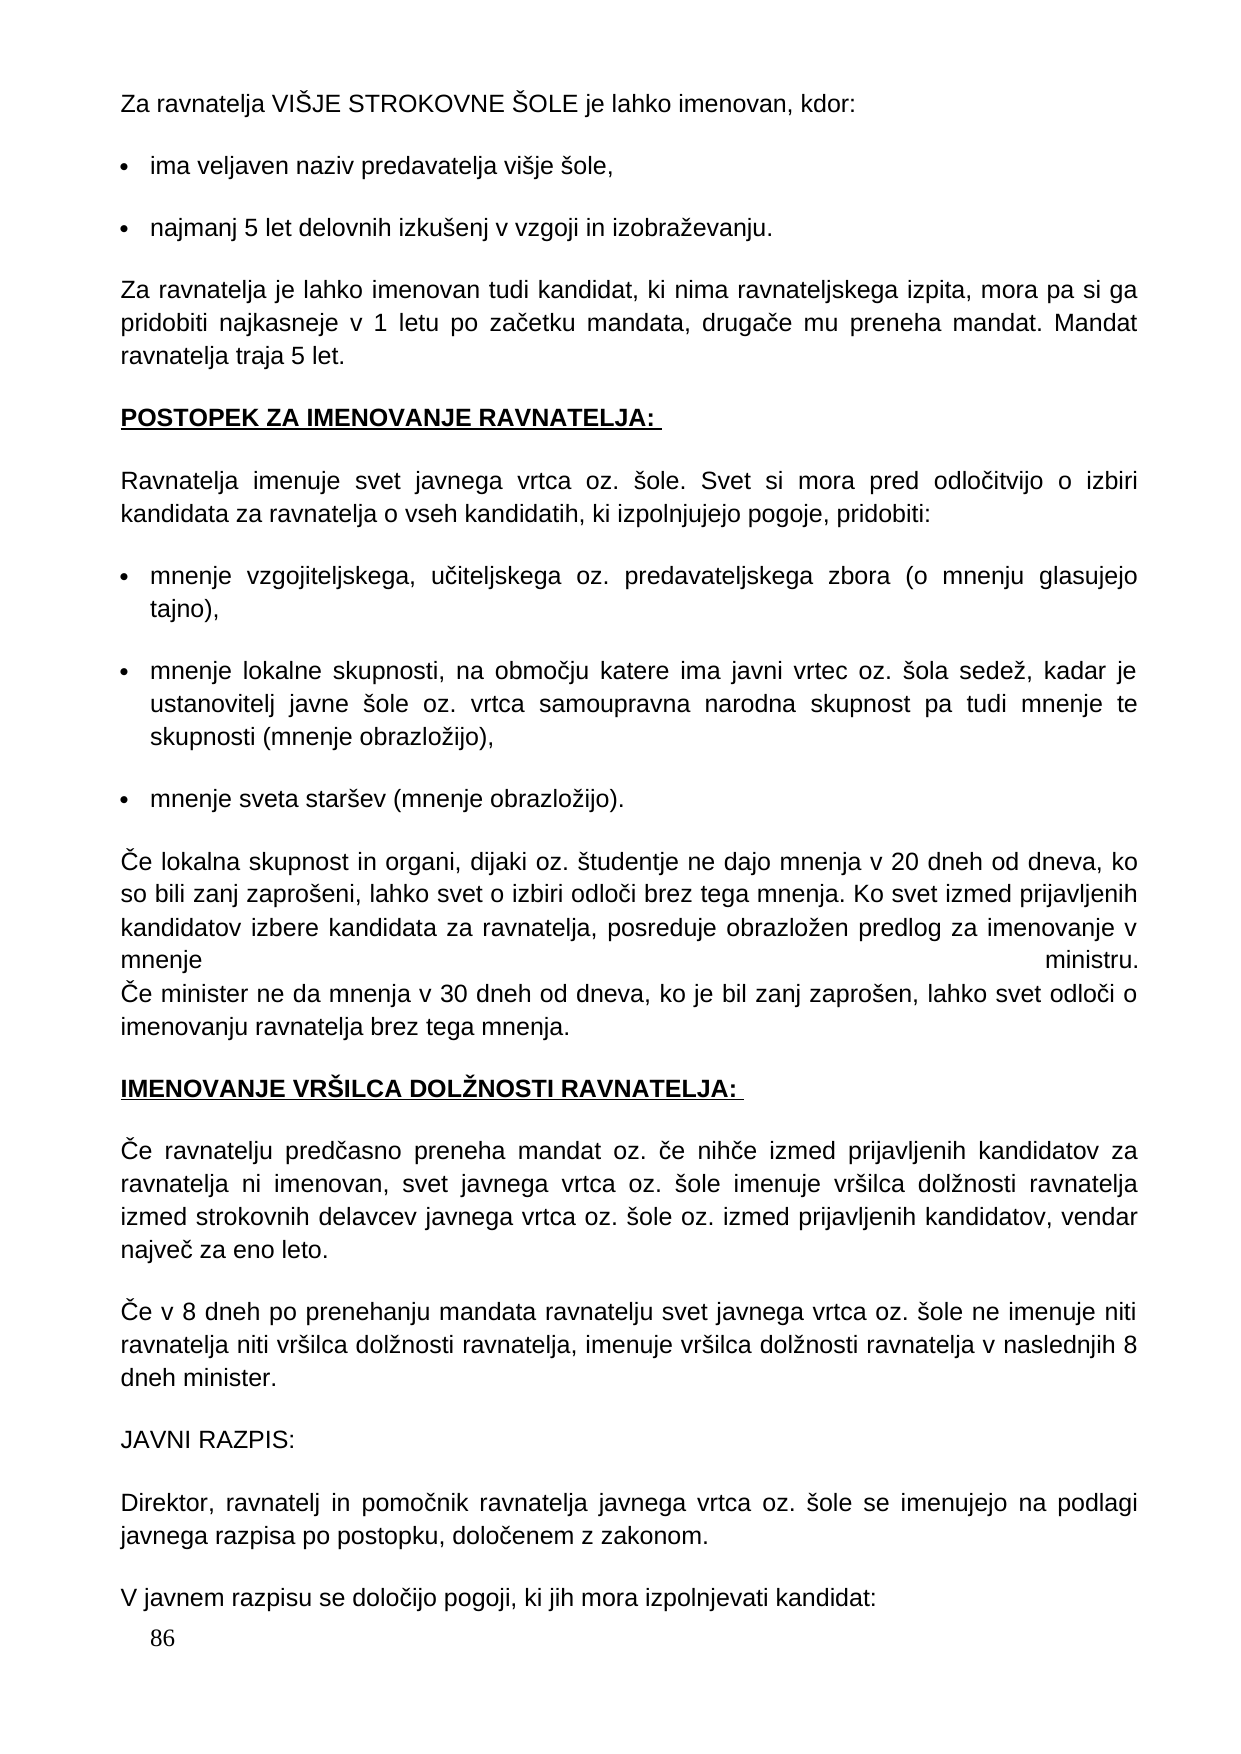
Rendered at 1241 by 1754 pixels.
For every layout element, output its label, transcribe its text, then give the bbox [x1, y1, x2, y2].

text POSTOPEK ZA IMENOVANJE RAVNATELJA: [120, 403, 1139, 432]
list mnenje vzgojiteljskega, učiteljskega oz. predavateljskega zbora (o mnenju glasujejo tajno), [120, 561, 1139, 623]
text Ravnatelja imenuje svet javnega vrtca oz. šole. Svet si mora pred odločitvijo o izbiri kandidata za ravnatelja o vseh kandidatih, ki izpolnjujejo pogoje, pridobiti: [120, 466, 1139, 527]
text Za ravnatelja VIŠJE STROKOVNE ŠOLE je lahko imenovan, kdor: [120, 89, 1139, 117]
list najmanj 5 let delovnih izkušenj v vzgoji in izobraževanju. [120, 213, 1139, 242]
text Če lokalna skupnost in organi, dijaki oz. študentje ne dajo mnenja v 20 dneh od dneva, ko so bili zanj zaprošeni, lahko svet o izbiri odloči brez tega mnenja. Ko svet izmed prijavljenih kandidatov izbere kandidata za ravnatelja, posreduje obrazložen predlog za imenovanje v mnenje ministru. Če minister ne da mnenja v 30 dneh od dneva, ko je bil zanj zaprošen, lahko svet odloči o imenovanju ravnatelja brez tega mnenja. [120, 846, 1139, 1040]
text IMENOVANJE VRŠILCA DOLŽNOSTI RAVNATELJA: [120, 1074, 1139, 1102]
text JAVNI RAZPIS: [120, 1425, 1139, 1454]
text Če v 8 dneh po prenehanju mandata ravnatelju svet javnega vrtca oz. šole ne imenuje niti ravnatelja niti vršilca dolžnosti ravnatelja, imenuje vršilca dolžnosti ravnatelja v naslednjih 8 dneh minister. [120, 1297, 1139, 1392]
text V javnem razpisu se določijo pogoji, ki jih mora izpolnjevati kandidat: [120, 1583, 1139, 1612]
text Za ravnatelja je lahko imenovan tudi kandidat, ki nima ravnateljskega izpita, mora pa si ga pridobiti najkasneje v 1 letu po začetku mandata, drugače mu preneha mandat. Mandat ravnatelja traja 5 let. [120, 275, 1139, 370]
text Če ravnatelju predčasno preneha mandat oz. če nihče izmed prijavljenih kandidatov za ravnatelja ni imenovan, svet javnega vrtca oz. šole imenuje vršilca dolžnosti ravnatelja izmed strokovnih delavcev javnega vrtca oz. šole oz. izmed prijavljenih kandidatov, vendar največ za eno leto. [120, 1136, 1139, 1264]
text Direktor, ravnatelj in pomočnik ravnatelja javnega vrtca oz. šole se imenujejo na podlagi javnega razpisa po postopku, določenem z zakonom. [120, 1488, 1139, 1549]
list mnenje sveta staršev (mnenje obrazložijo). [120, 784, 1139, 813]
list mnenje lokalne skupnosti, na območju katere ima javni vrtec oz. šola sedež, kadar je ustanovitelj javne šole oz. vrtca samoupravna narodna skupnost pa tudi mnenje te skupnosti (mnenje obrazložijo), [120, 656, 1139, 751]
list ima veljaven naziv predavatelja višje šole, [120, 151, 1139, 179]
